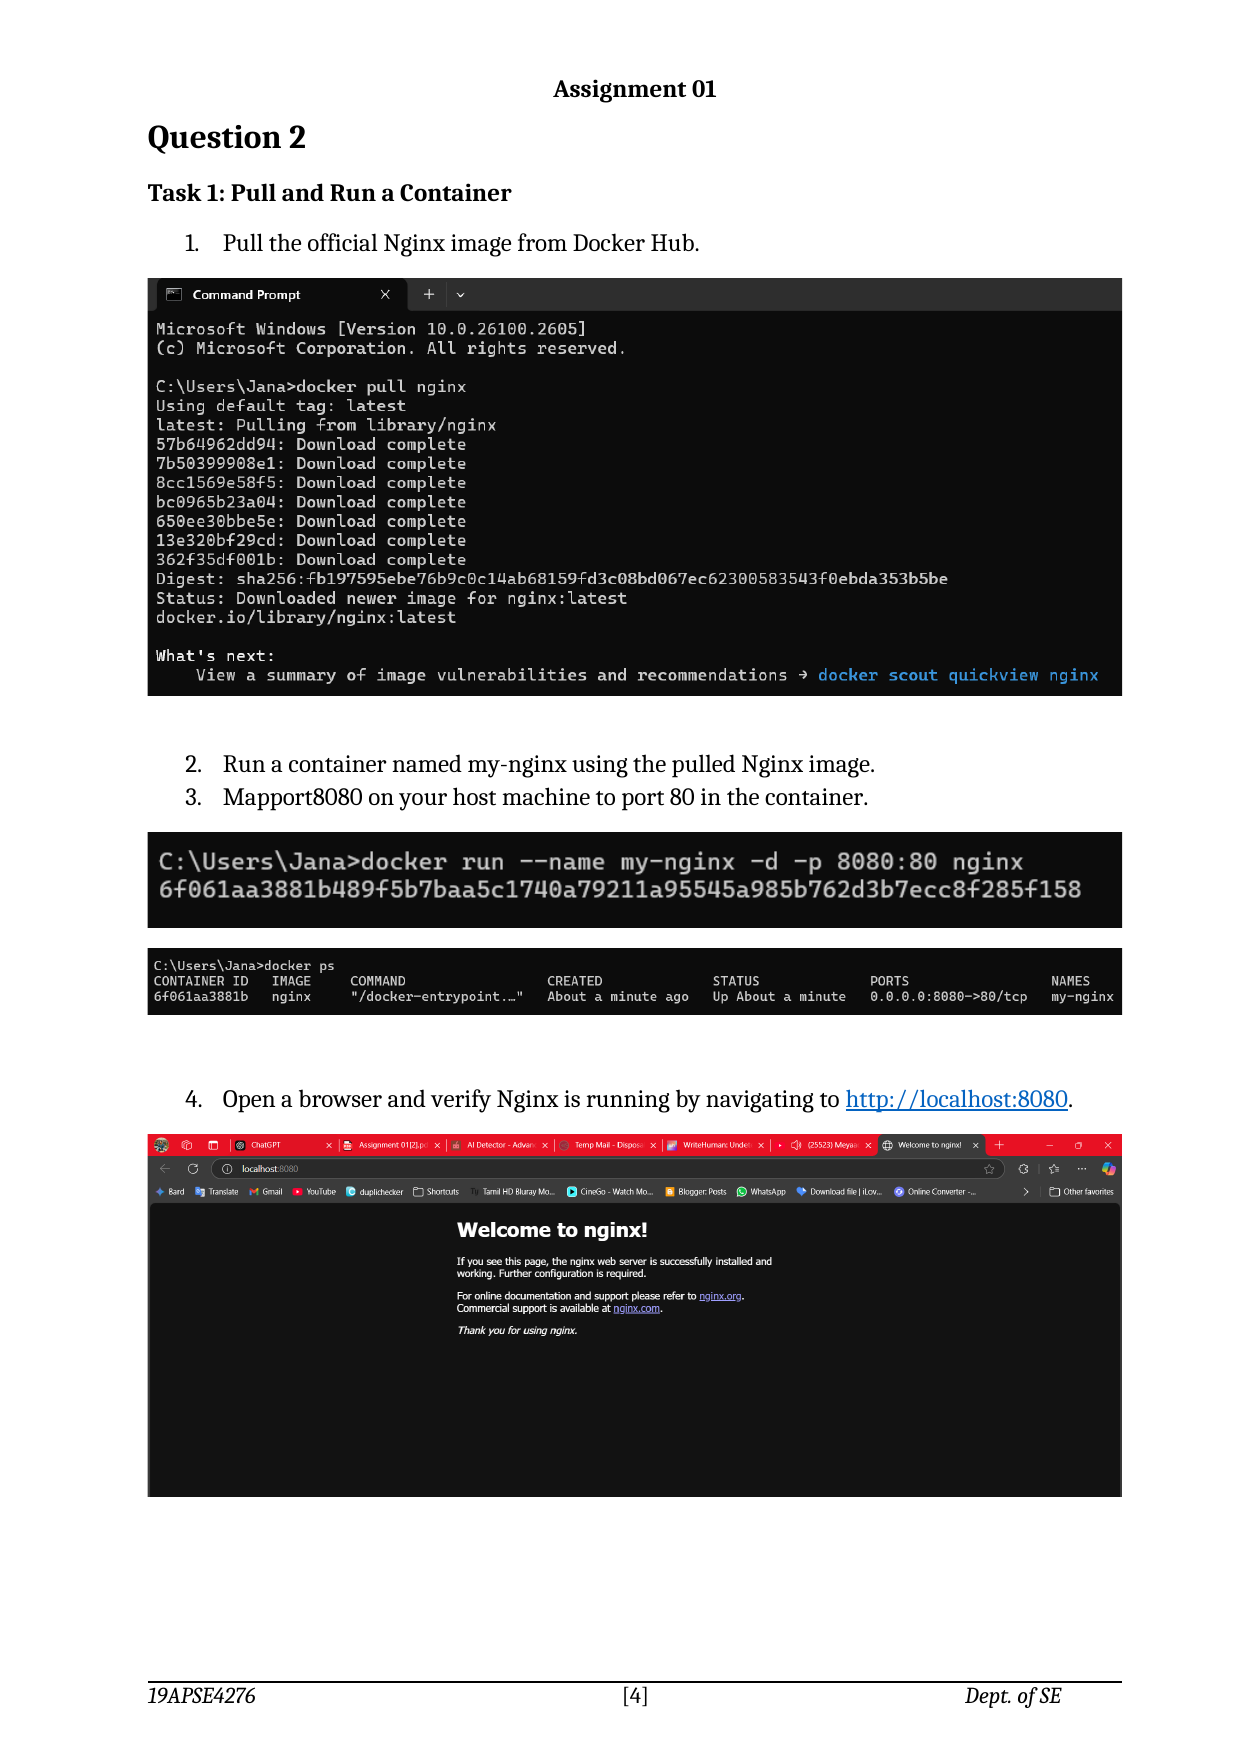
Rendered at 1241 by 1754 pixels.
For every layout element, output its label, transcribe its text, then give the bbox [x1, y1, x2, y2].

text Question 2 [148, 118, 1122, 156]
list Run a container named my-nginx using the pulled Nginx image. [185, 750, 1122, 778]
list Pull the official Nginx image from Docker Hub. [185, 228, 1122, 257]
list Open a browser and verify Nginx is running by navigating to http://localhost:8080. [185, 1085, 1122, 1114]
list Mapport8080 on your host machine to port 80 in the container. [185, 783, 1122, 811]
picture [147, 832, 1123, 928]
picture [147, 948, 1123, 1015]
picture [147, 1134, 1122, 1497]
picture [147, 278, 1123, 696]
text Task 1: Pull and Run a Container [148, 179, 1122, 208]
